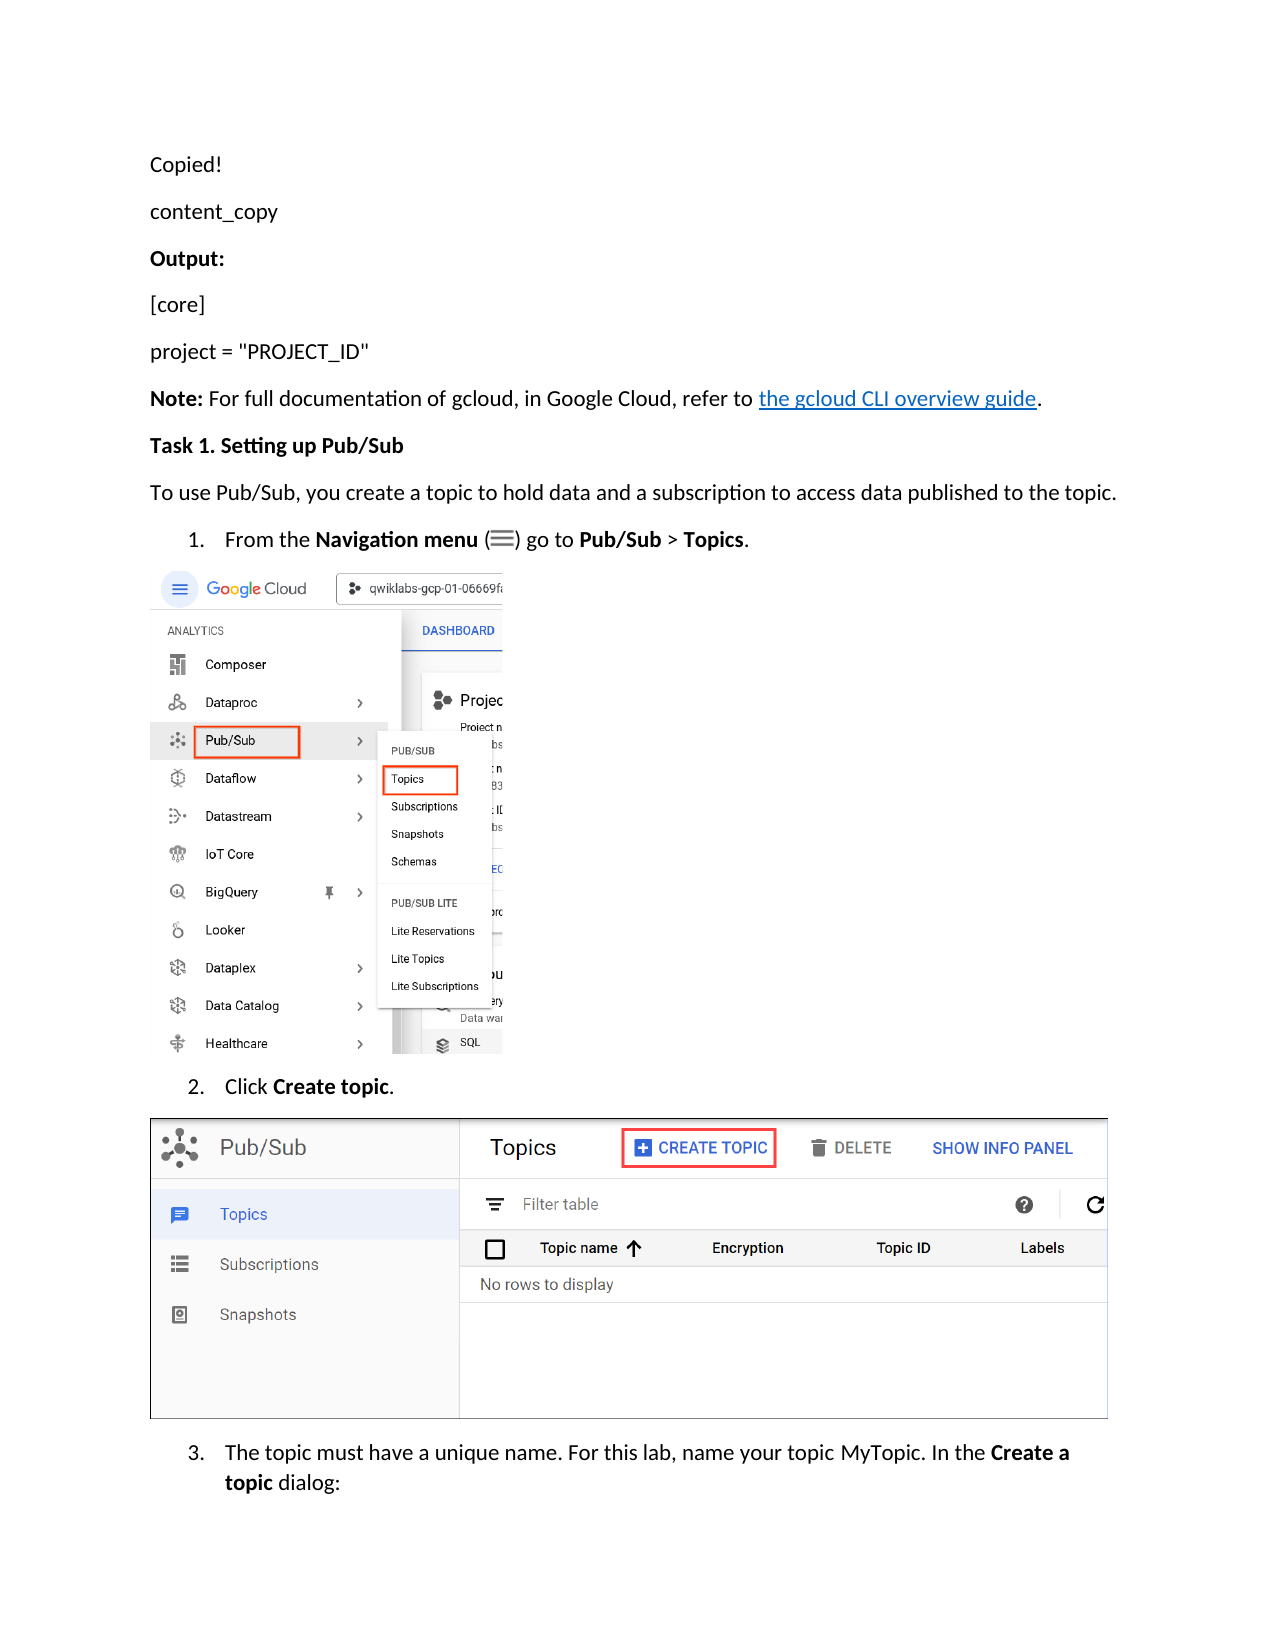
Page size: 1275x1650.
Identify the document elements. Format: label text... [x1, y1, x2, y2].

text To use Pub/Sub, you create a topic to hold data and a subscription to access data published to the topic. [150, 478, 1125, 506]
picture [490, 527, 515, 548]
text project = "PROJECT_ID" [150, 337, 1125, 366]
text Copied! [150, 150, 1125, 178]
text Task 1. Setting up Pub/Sub [150, 431, 1125, 459]
picture [150, 571, 503, 1054]
text Output: [150, 244, 1125, 272]
text Note: For full documentation of gcloud, in Google Cloud, refer to the gcloud CLI overview guide. [150, 384, 1125, 412]
list The topic must have a unique name. For this lab, name your topic MyTopic. In the Create a topic dialog: [187, 1438, 1125, 1496]
list From the Navigation menu () go to Pub/Sub > Topics. [187, 525, 1125, 553]
picture [150, 1118, 1108, 1419]
list Click Create topic. [187, 1072, 1125, 1100]
text content_copy [150, 197, 1125, 225]
text [core] [150, 291, 1125, 319]
